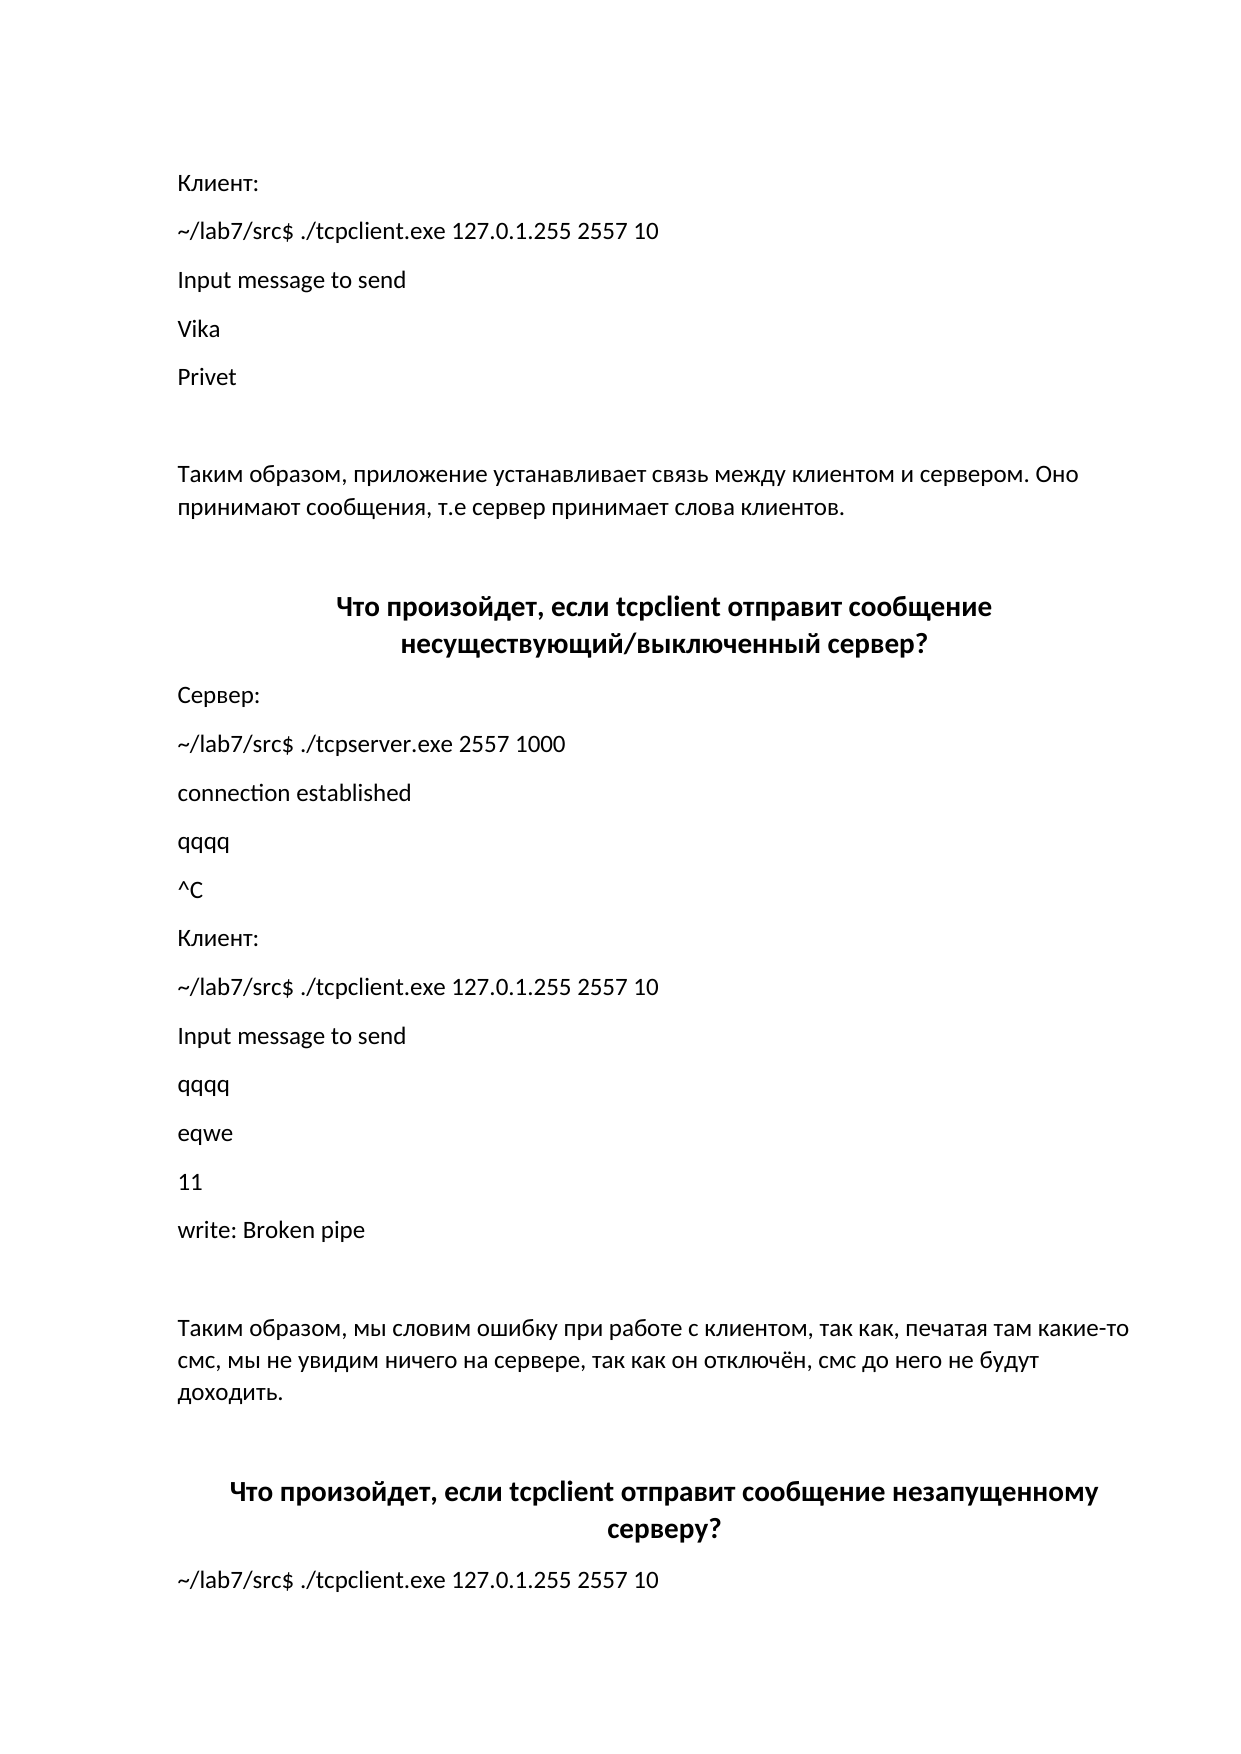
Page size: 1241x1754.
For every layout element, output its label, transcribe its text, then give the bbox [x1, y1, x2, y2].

text Input message to send [177, 1020, 1152, 1050]
text Что произойдет, если tcpclient отправит сообщение несуществующий/выключенный сервер? [177, 588, 1152, 661]
text Что произойдет, если tcpclient отправит сообщение незапущенному серверу? [177, 1473, 1152, 1546]
text connection established [177, 777, 1152, 807]
text Privet [177, 361, 1152, 392]
text Таким образом, приложение устанавливает связь между клиентом и сервером. Оно принимают сообщения, т.е сервер принимает слова клиентов. [177, 459, 1152, 521]
text qqqq [177, 825, 1152, 856]
text Клиент: [177, 167, 1152, 197]
text Input message to send [177, 264, 1152, 294]
text Таким образом, мы словим ошибку при работе с клиентом, так как, печатая там какие-то смс, мы не увидим ничего на сервере, так как он отключён, смс до него не будут доходить. [177, 1312, 1152, 1406]
text Клиент: [177, 923, 1152, 953]
text ~/lab7/src$ ./tcpclient.exe 127.0.1.255 2557 10 [177, 971, 1152, 1002]
text eqwe [177, 1117, 1152, 1148]
text 11 [177, 1166, 1152, 1196]
text ~/lab7/src$ ./tcpclient.exe 127.0.1.255 2557 10 [177, 1564, 1152, 1595]
text write: Broken pipe [177, 1214, 1152, 1245]
text ^C [177, 874, 1152, 904]
text ~/lab7/src$ ./tcpserver.exe 2557 1000 [177, 728, 1152, 758]
text qqqq [177, 1068, 1152, 1099]
text ~/lab7/src$ ./tcpclient.exe 127.0.1.255 2557 10 [177, 215, 1152, 246]
text Vika [177, 313, 1152, 343]
text Сервер: [177, 679, 1152, 710]
